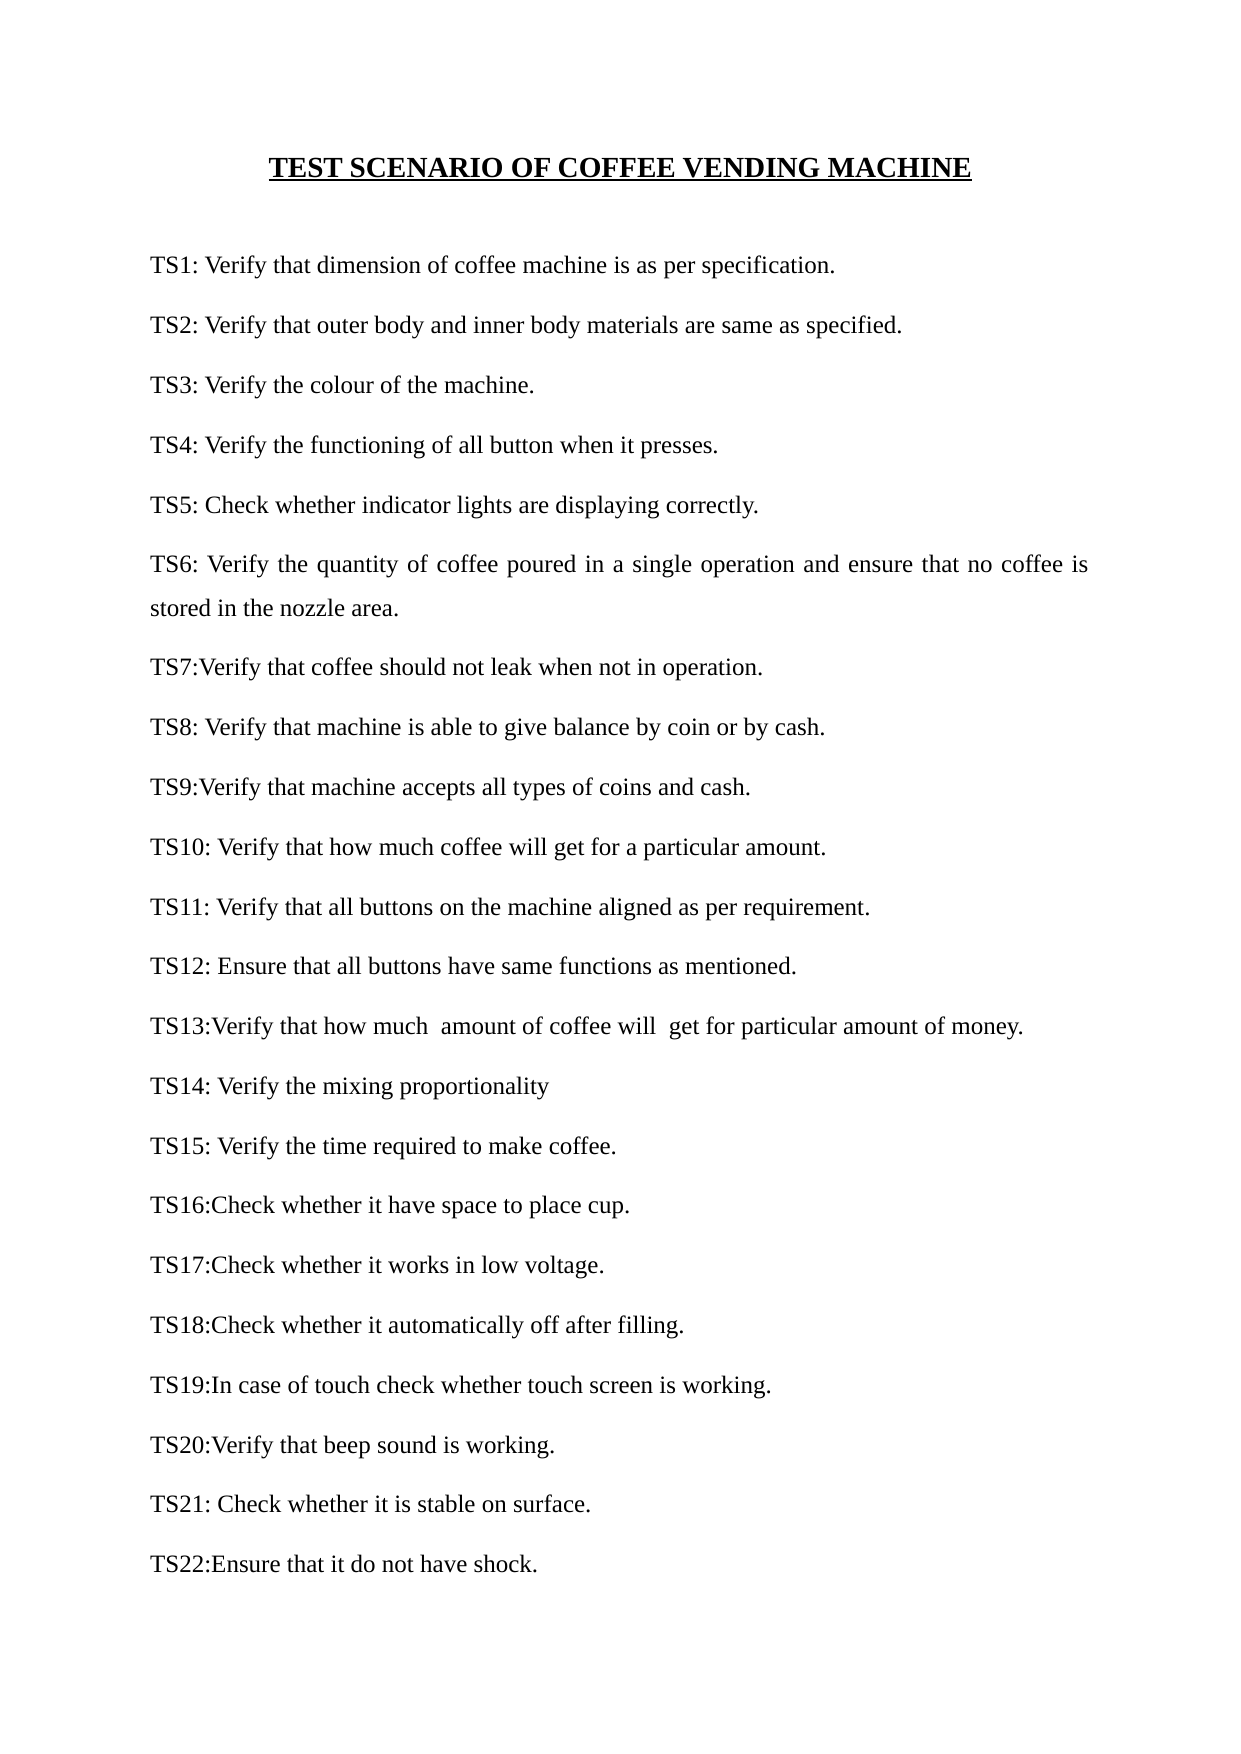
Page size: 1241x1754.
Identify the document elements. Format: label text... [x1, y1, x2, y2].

text TS11: Verify that all buttons on the machine aligned as per requirement. [150, 892, 1090, 920]
text TS4: Verify the functioning of all button when it presses. [150, 430, 1090, 459]
text TS7:Verify that coffee should not leak when not in operation. [150, 652, 1090, 681]
text TS14: Verify the mixing proportionality [150, 1071, 1090, 1100]
text TS5: Check whether indicator lights are displaying correctly. [150, 490, 1090, 518]
text TS16:Check whether it have space to place cup. [150, 1191, 1090, 1219]
text TS17:Check whether it works in low voltage. [150, 1250, 1090, 1279]
text TS22:Ensure that it do not have shock. [150, 1549, 1090, 1578]
text TS13:Verify that how much amount of coffee will get for particular amount of money. [150, 1011, 1090, 1040]
text TS12: Ensure that all buttons have same functions as mentioned. [150, 951, 1090, 980]
text TS9:Verify that machine accepts all types of coins and cash. [150, 772, 1090, 801]
text TS21: Check whether it is stable on surface. [150, 1489, 1090, 1518]
text TS1: Verify that dimension of coffee machine is as per specification. [150, 251, 1090, 279]
text TS10: Verify that how much coffee will get for a particular amount. [150, 832, 1090, 861]
text TS8: Verify that machine is able to give balance by coin or by cash. [150, 712, 1090, 741]
text TEST SCENARIO OF COFFEE VENDING MACHINE [150, 150, 1090, 183]
text TS6: Verify the quantity of coffee poured in a single operation and ensure that no coffee is stored in the nozzle area. [150, 549, 1090, 621]
text TS2: Verify that outer body and inner body materials are same as specified. [150, 310, 1090, 339]
text TS18:Check whether it automatically off after filling. [150, 1310, 1090, 1339]
text TS3: Verify the colour of the machine. [150, 370, 1090, 399]
text TS20:Verify that beep sound is working. [150, 1430, 1090, 1458]
text TS15: Verify the time required to make coffee. [150, 1131, 1090, 1159]
text TS19:In case of touch check whether touch screen is working. [150, 1370, 1090, 1399]
